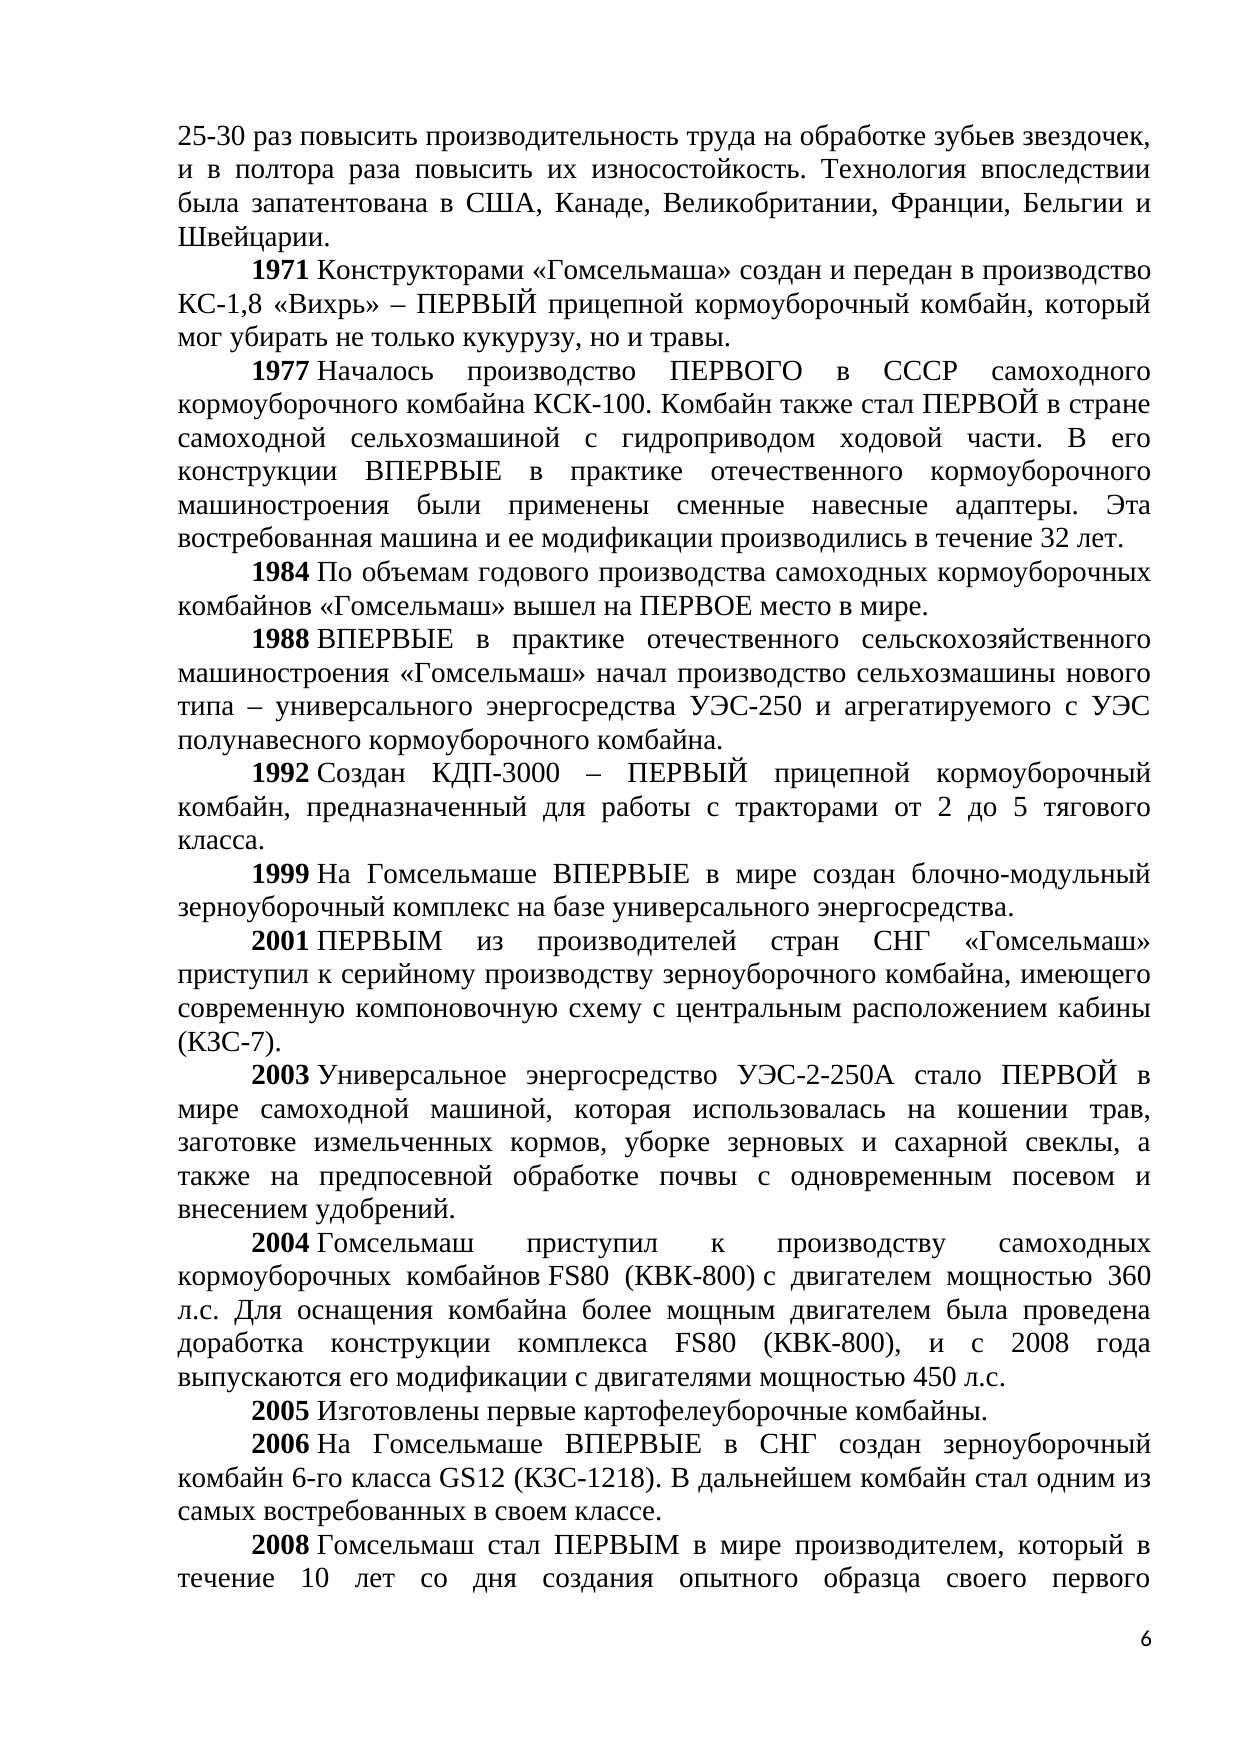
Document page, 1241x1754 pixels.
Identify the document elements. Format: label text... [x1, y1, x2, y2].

text 2003 Универсальное энергосредство УЭС-2-250А стало ПЕРВОЙ в мире самоходной машиной, которая использовалась на кошении трав, заготовке измельченных кормов, уборке зерновых и сахарной свеклы, а также на предпосевной обработке почвы с одновременным посевом и внесением удобрений. [177, 1057, 1152, 1225]
text 2006 На Гомсельмаше ВПЕРВЫЕ в СНГ создан зерноуборочный комбайн 6-го класса GS12 (КЗС-1218). В дальнейшем комбайн стал одним из самых востребованных в своем классе. [177, 1426, 1152, 1527]
text 1971 Конструкторами «Гомсельмаша» создан и передан в производство КС-1,8 «Вихрь» – ПЕРВЫЙ прицепной кормоуборочный комбайн, который мог убирать не только кукурузу, но и травы. [177, 252, 1152, 353]
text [177, 118, 1152, 252]
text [177, 1527, 1152, 1594]
text 2001 ПЕРВЫМ из производителей стран СНГ «Гомсельмаш» приступил к серийному производству зерноуборочного комбайна, имеющего современную компоновочную схему с центральным расположением кабины (КЗС-7). [177, 923, 1152, 1057]
text 2005 Изготовлены первые картофелеуборочные комбайны. [177, 1393, 1152, 1426]
text 1988 ВПЕРВЫЕ в практике отечественного сельскохозяйственного машиностроения «Гомсельмаш» начал производство сельхозмашины нового типа – универсального энергосредства УЭС-250 и агрегатируемого с УЭС полунавесного кормоуборочного комбайна. [177, 621, 1152, 755]
text 1977 Началось производство ПЕРВОГО в СССР самоходного кормоуборочного комбайна КСК-100. Комбайн также стал ПЕРВОЙ в стране самоходной сельхозмашиной с гидроприводом ходовой части. В его конструкции ВПЕРВЫЕ в практике отечественного кормоуборочного машиностроения были применены сменные навесные адаптеры. Эта востребованная машина и ее модификации производились в течение 32 лет. [177, 353, 1152, 554]
text 1984 По объемам годового производства самоходных кормоуборочных комбайнов «Гомсельмаш» вышел на ПЕРВОЕ место в мире. [177, 554, 1152, 621]
text 1992 Создан КДП-3000 – ПЕРВЫЙ прицепной кормоуборочный комбайн, предназначенный для работы с тракторами от 2 до 5 тягового класса. [177, 755, 1152, 856]
text 1999 На Гомсельмаше ВПЕРВЫЕ в мире создан блочно-модульный зерноуборочный комплекс на базе универсального энергосредства. [177, 856, 1152, 923]
text 2004 Гомсельмаш приступил к производству самоходных кормоуборочных комбайнов FS80 (КВК-800) с двигателем мощностью 360 л.с. Для оснащения комбайна более мощным двигателем была проведена доработка конструкции комплекса FS80 (КВК-800), и с 2008 года выпускаются его модификации с двигателями мощностью 450 л.с. [177, 1225, 1152, 1393]
